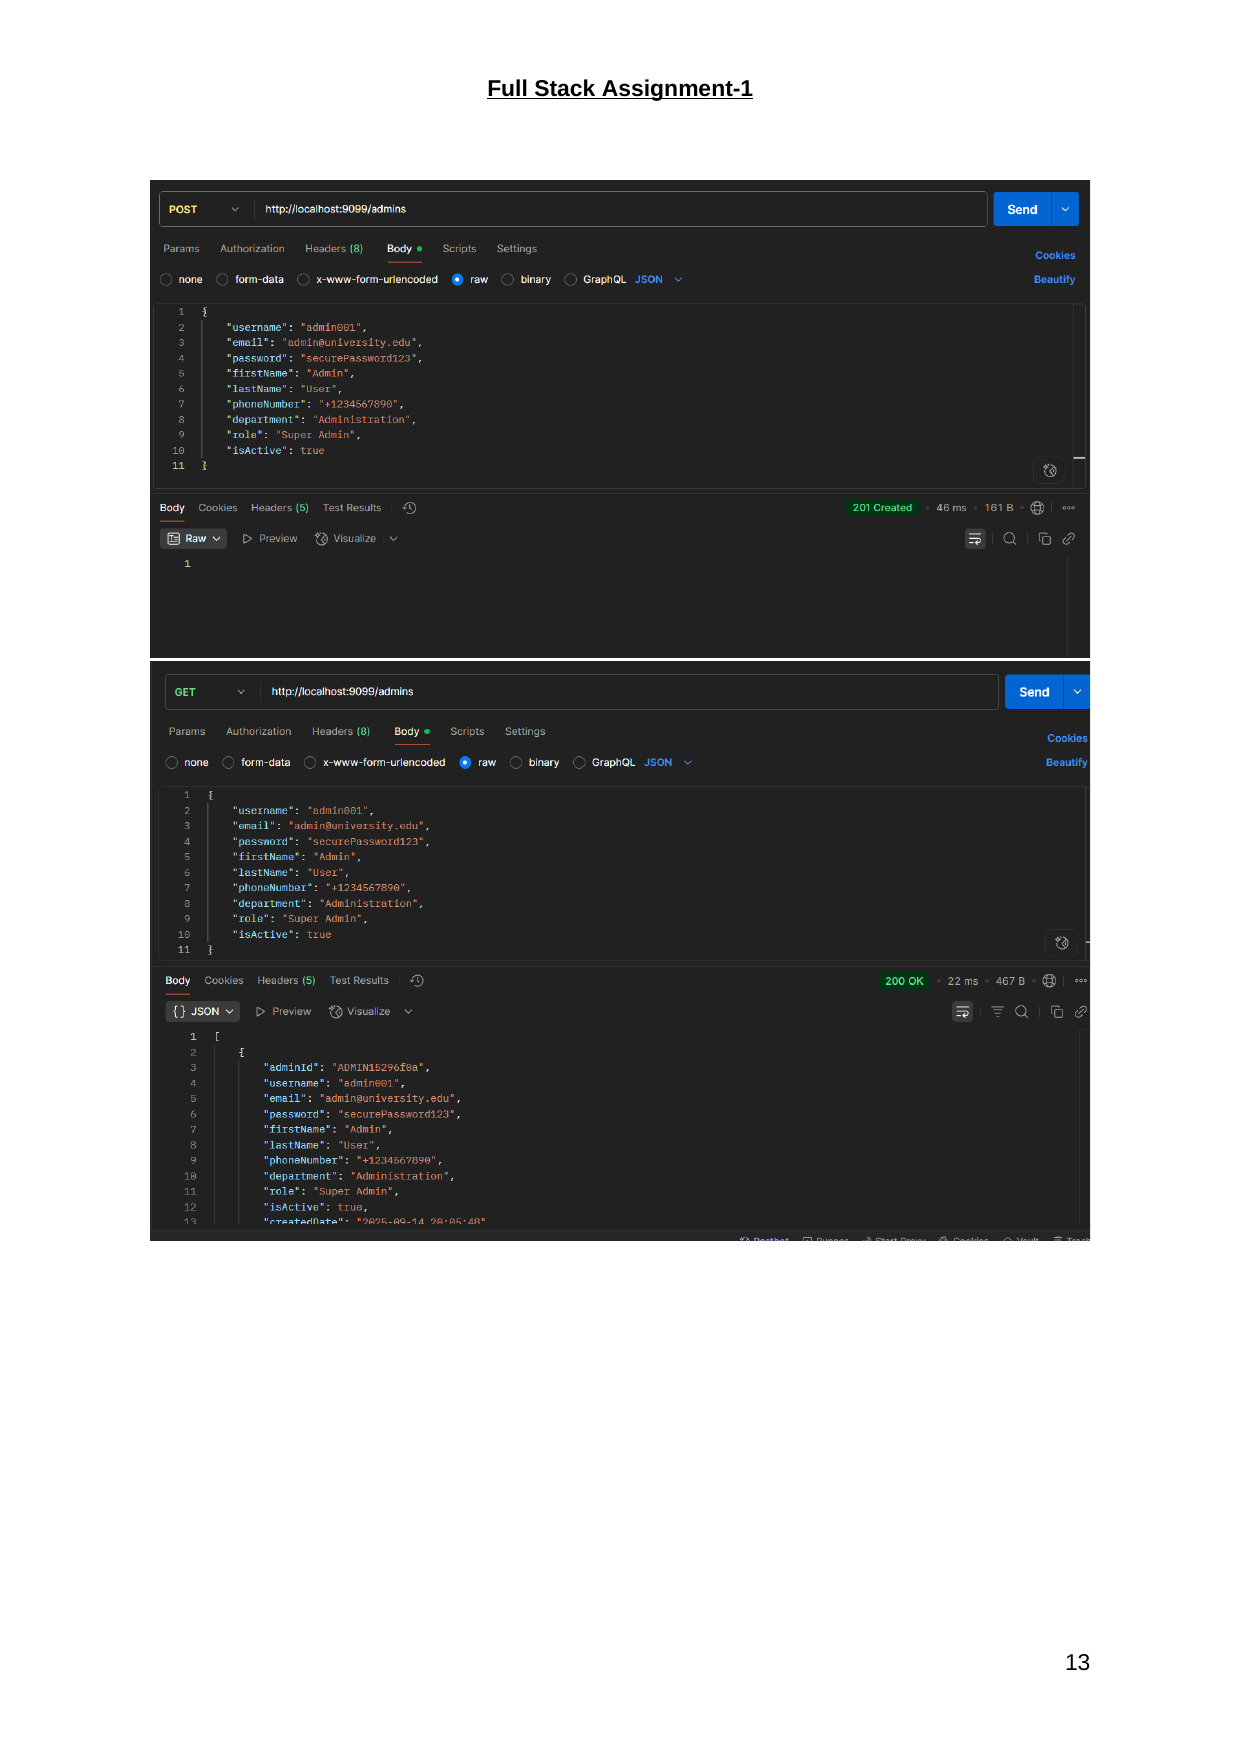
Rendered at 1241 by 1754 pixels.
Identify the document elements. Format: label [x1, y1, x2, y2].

picture [150, 180, 1091, 658]
picture [150, 661, 1091, 1241]
